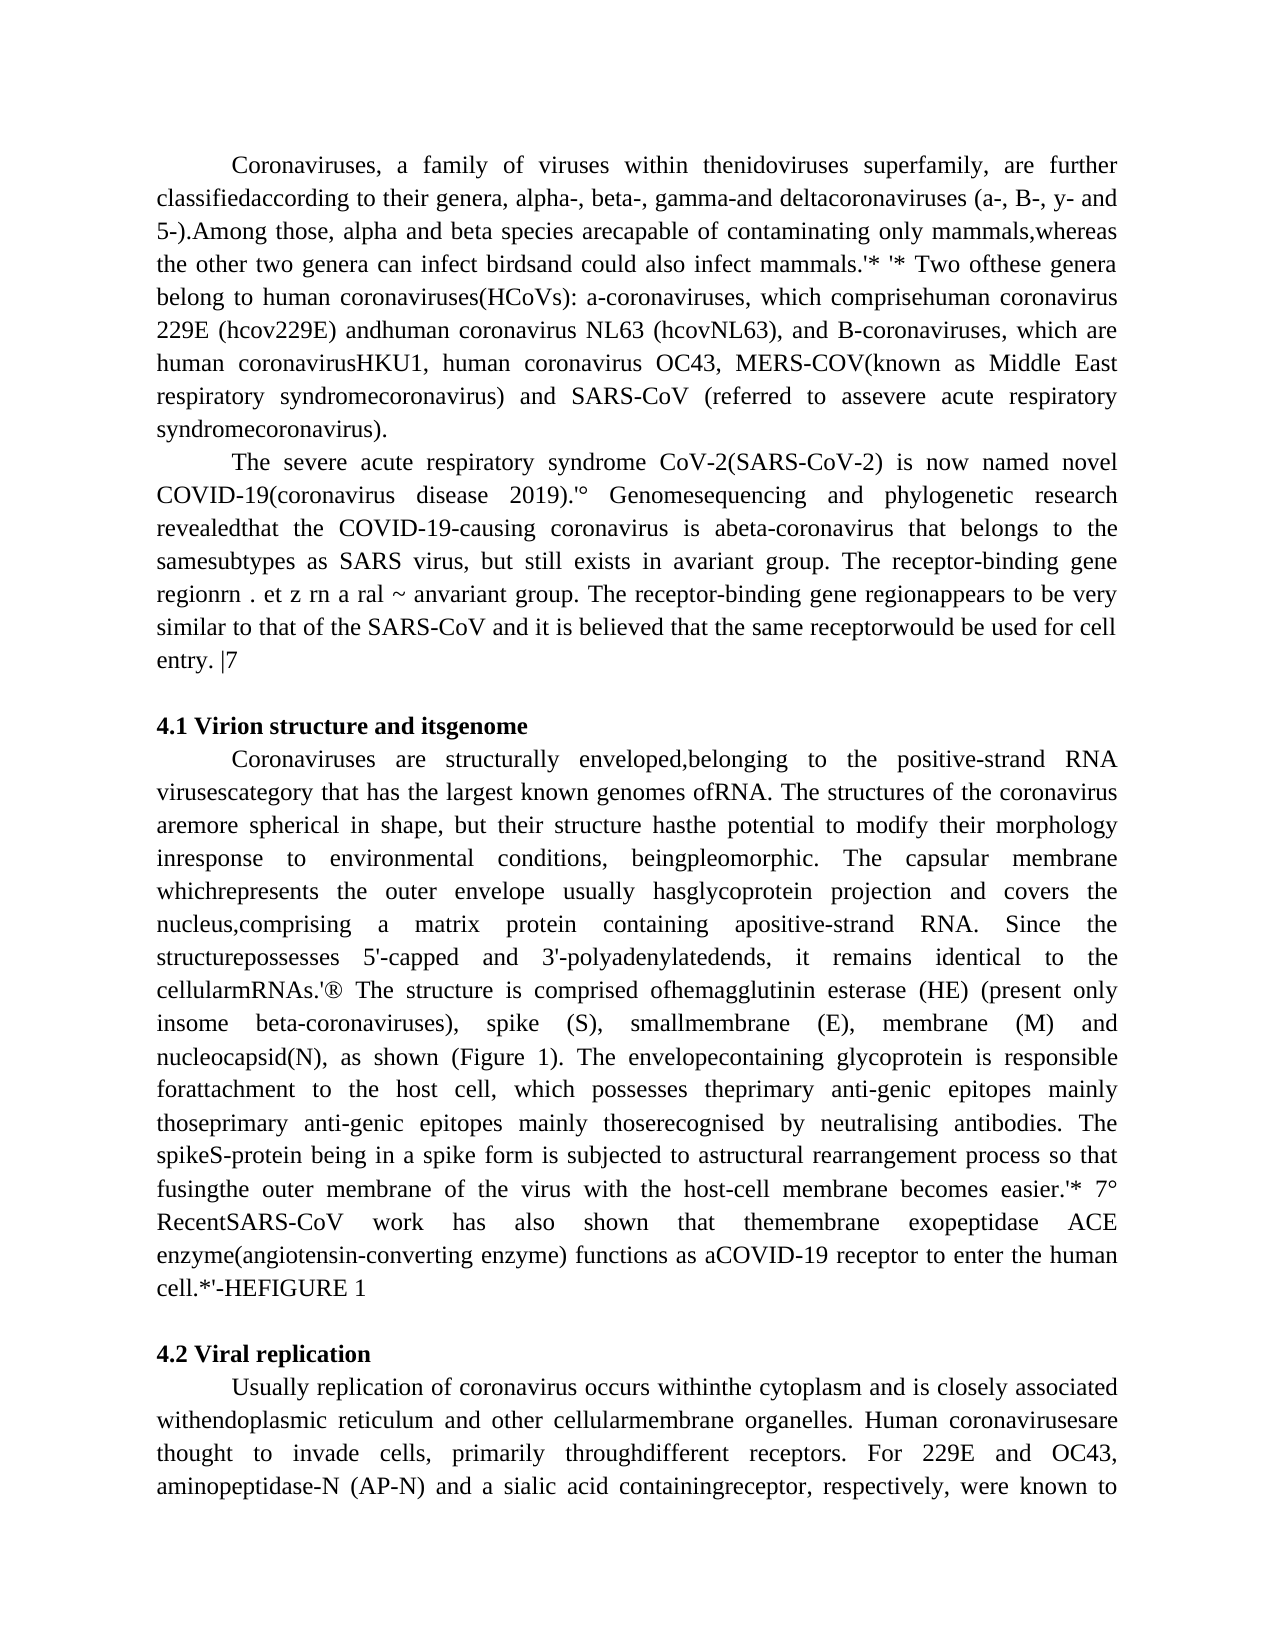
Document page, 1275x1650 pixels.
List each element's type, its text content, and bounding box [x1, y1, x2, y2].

text Coronaviruses are structurally enveloped,belonging to the positive-strand RNA virusescategory that has the largest known genomes ofRNA. The structures of the coronavirus aremore spherical in shape, but their structure hasthe potential to modify their morphology inresponse to environmental conditions, beingpleomorphic. The capsular membrane whichrepresents the outer envelope usually hasglycoprotein projection and covers the nucleus,comprising a matrix protein containing apositive-strand RNA. Since the structurepossesses 5'-capped and 3'-polyadenylatedends, it remains identical to the cellularmRNAs.'® The structure is comprised ofhemagglutinin esterase (HE) (present only insome beta-coronaviruses), spike (S), smallmembrane (E), membrane (M) and nucleocapsid(N), as shown (Figure 1). The envelopecontaining glycoprotein is responsible forattachment to the host cell, which possesses theprimary anti-genic epitopes mainly thoseprimary anti-genic epitopes mainly thoserecognised by neutralising antibodies. The spikeS-protein being in a spike form is subjected to astructural rearrangement process so that fusingthe outer membrane of the virus with the host-cell membrane becomes easier.'* 7° RecentSARS-CoV work has also shown that themembrane exopeptidase ACE enzyme(angiotensin-converting enzyme) functions as aCOVID-19 receptor to enter the human cell.*'-HEFIGURE 1 [156, 744, 1118, 1301]
text 4.1 Virion structure and itsgenome [156, 711, 1118, 740]
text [156, 1372, 1118, 1499]
text 4.2 Viral replication [156, 1339, 1118, 1367]
text Coronaviruses, a family of viruses within thenidoviruses superfamily, are further classifiedaccording to their genera, alpha-, beta-, gamma-and deltacoronaviruses (a-, B-, y- and 5-).Among those, alpha and beta species arecapable of contaminating only mammals,whereas the other two genera can infect birdsand could also infect mammals.'* '* Two ofthese genera belong to human coronaviruses(HCoVs): a-coronaviruses, which comprisehuman coronavirus 229E (hcov229E) andhuman coronavirus NL63 (hcovNL63), and B-coronaviruses, which are human coronavirusHKU1, human coronavirus OC43, MERS-COV(known as Middle East respiratory syndromecoronavirus) and SARS-CoV (referred to assevere acute respiratory syndromecoronavirus). [156, 150, 1118, 443]
text The severe acute respiratory syndrome CoV-2(SARS-CoV-2) is now named novel COVID-19(coronavirus disease 2019).'° Genomesequencing and phylogenetic research revealedthat the COVID-19-causing coronavirus is abeta-coronavirus that belongs to the samesubtypes as SARS virus, but still exists in avariant group. The receptor-binding gene regionrn . et z rn a ral ~ anvariant group. The receptor-binding gene regionappears to be very similar to that of the SARS-CoV and it is believed that the same receptorwould be used for cell entry. |7 [156, 447, 1118, 674]
